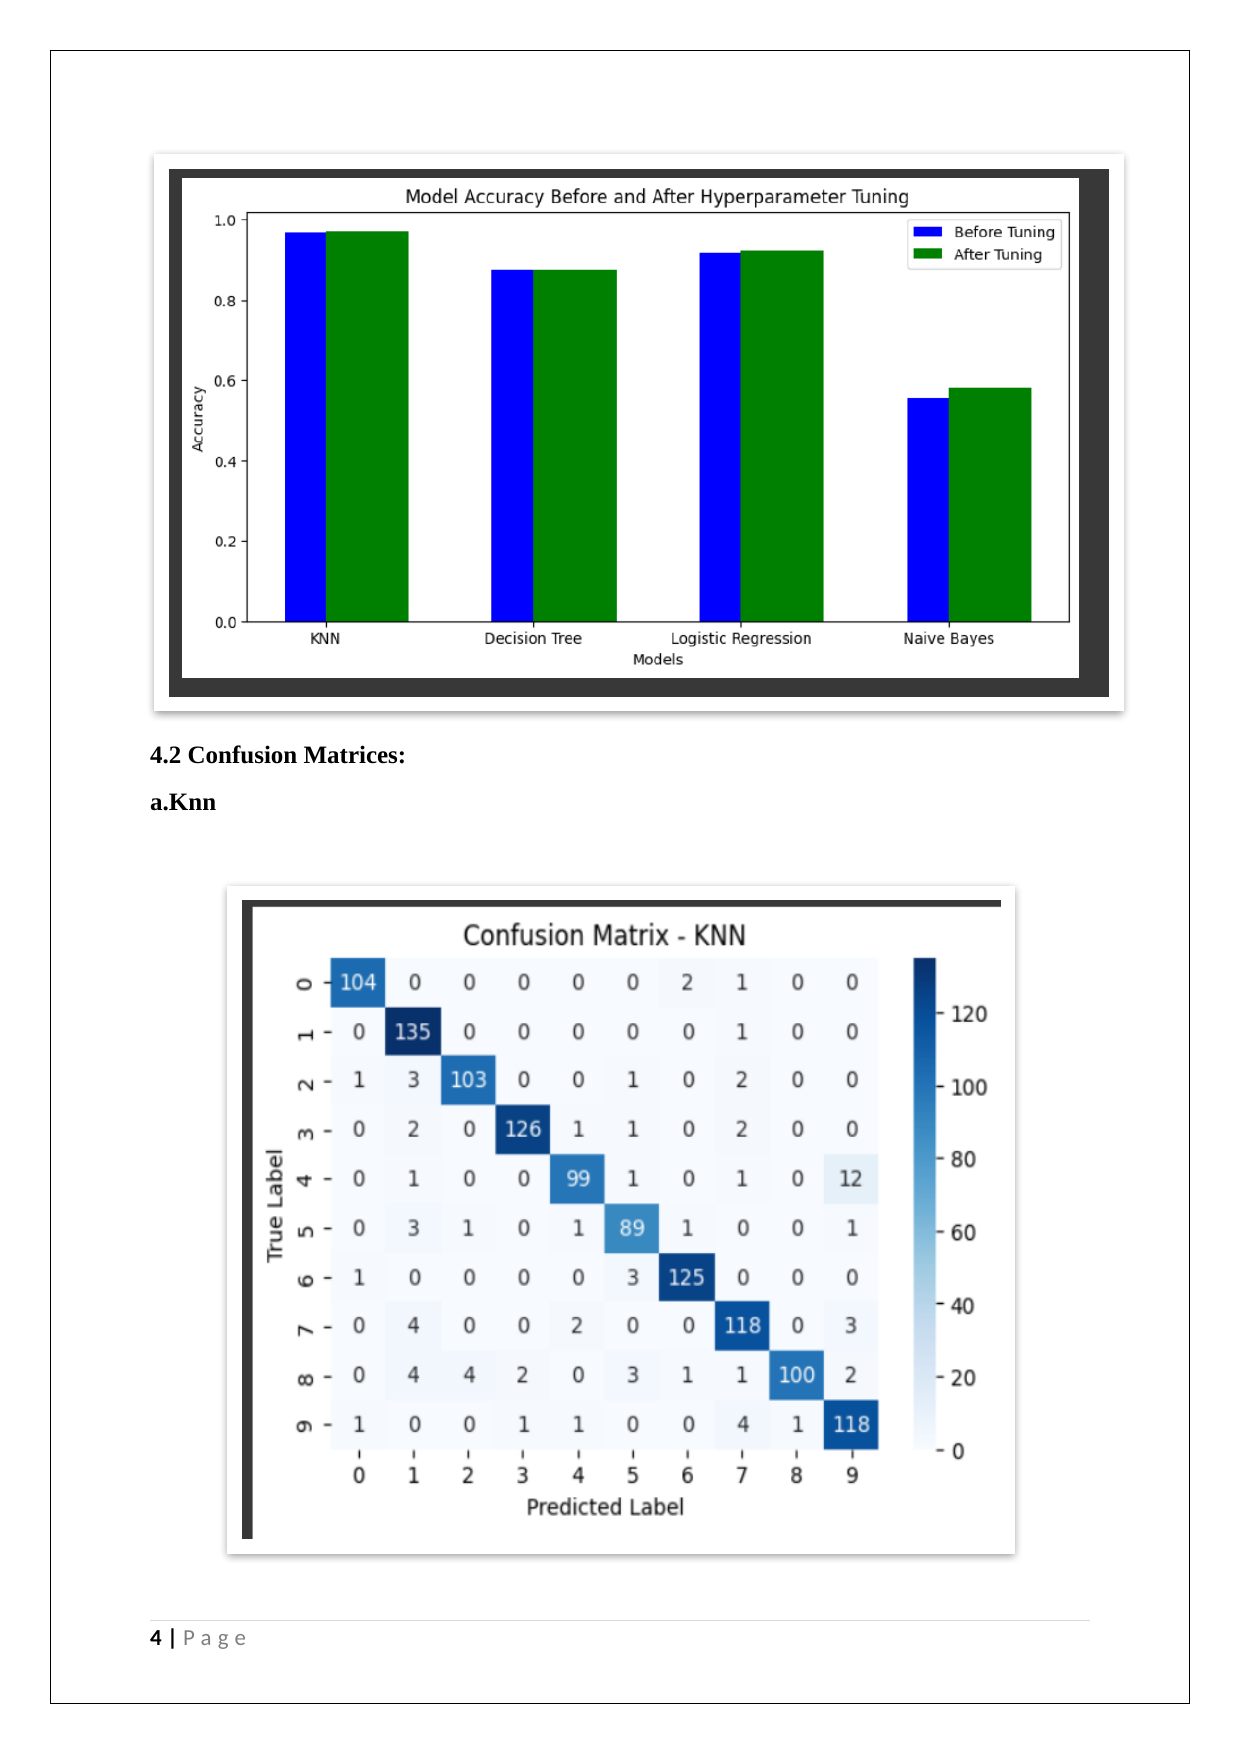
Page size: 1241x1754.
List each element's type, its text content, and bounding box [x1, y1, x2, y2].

text 4.2 Confusion Matrices: [150, 740, 1090, 769]
text a.Knn [150, 787, 1090, 816]
picture [169, 169, 1109, 697]
picture [242, 900, 1001, 1539]
